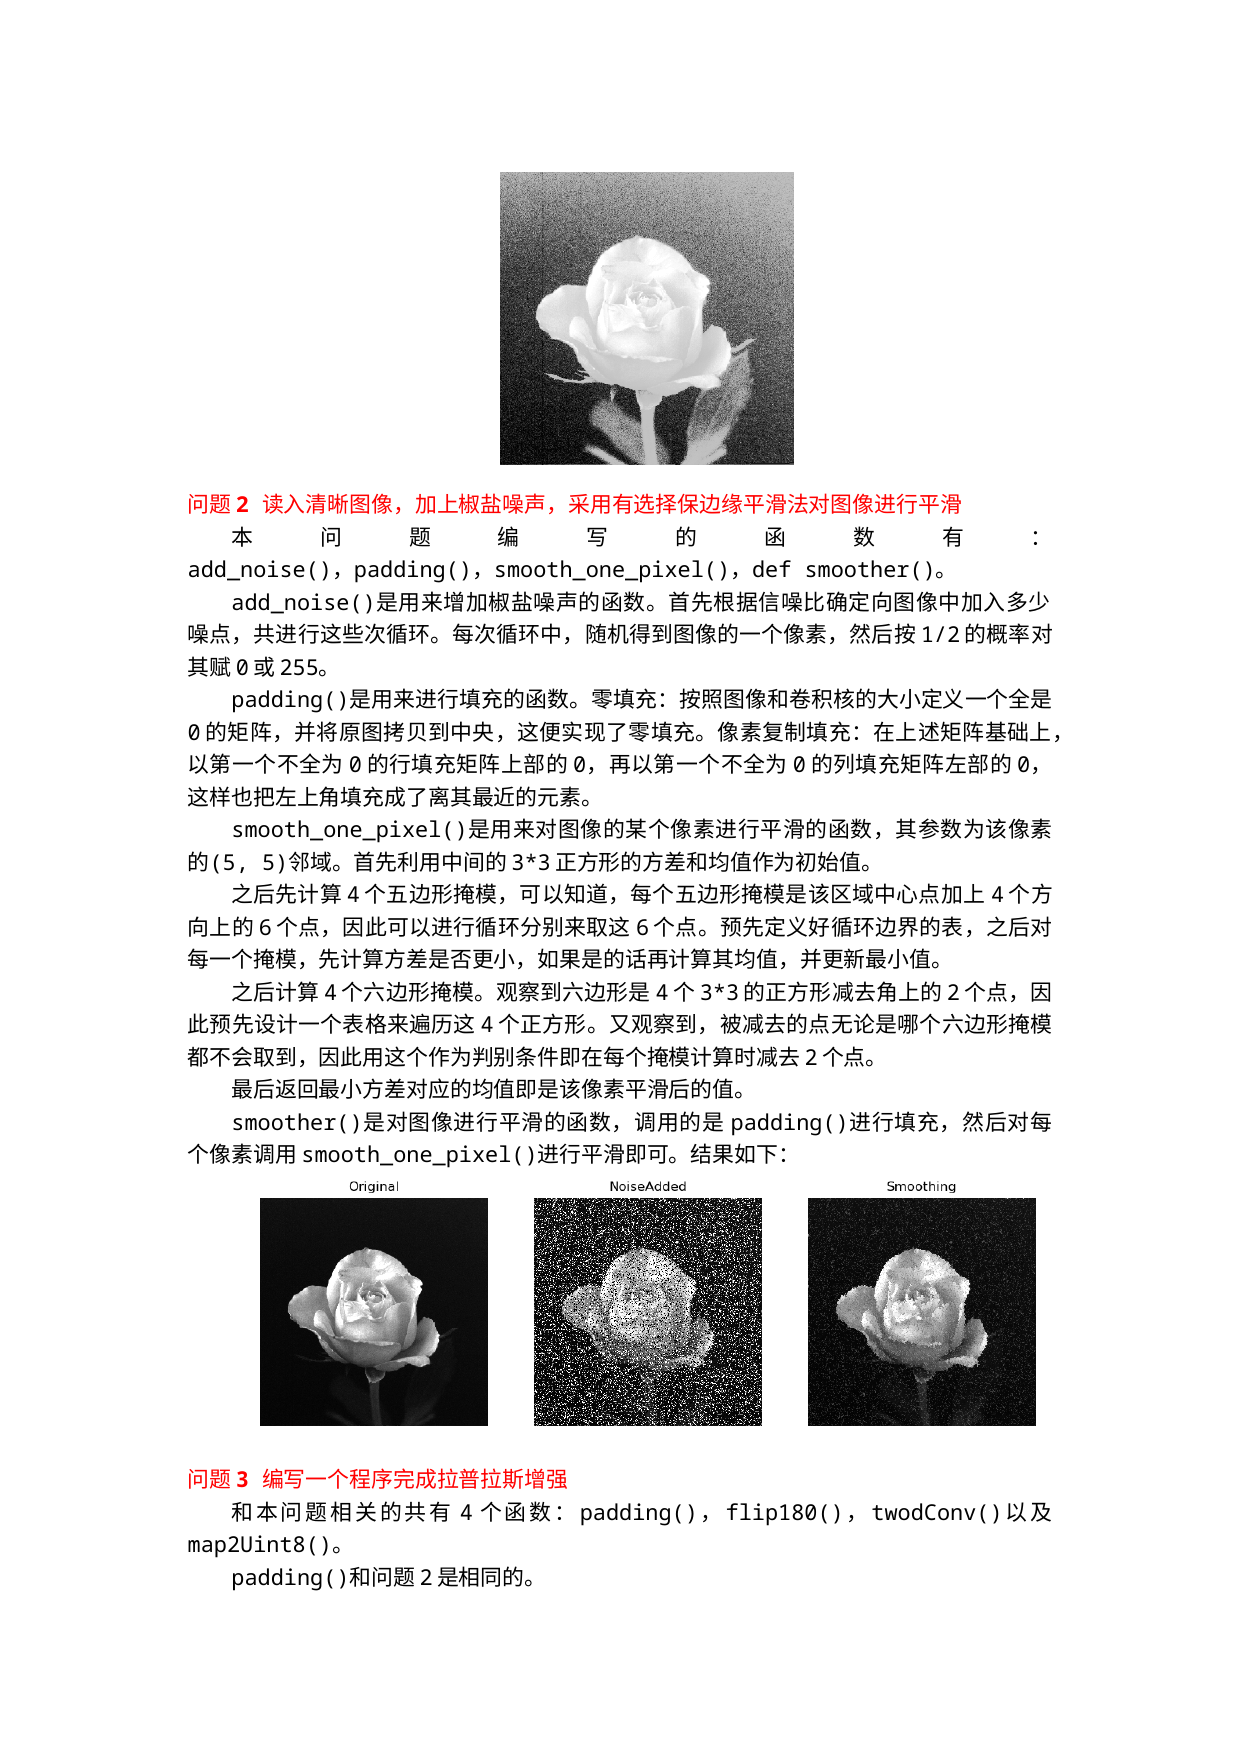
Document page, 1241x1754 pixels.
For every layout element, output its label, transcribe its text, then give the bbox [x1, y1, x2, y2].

picture [464, 162, 820, 484]
text add_noise()是用来增加椒盐噪声的函数。首先根据信噪比确定向图像中加入多少噪点，共进行这些次循环。每次循环中，随机得到图像的一个像素，然后按1/2的概率对其赋0或255。 [187, 584, 1053, 682]
text 最后返回最小方差对应的均值即是该像素平滑后的值。 [187, 1072, 1053, 1104]
text padding()和问题2是相同的。 [187, 1559, 1053, 1592]
text 问题2 读入清晰图像，加上椒盐噪声，采用有选择保边缘平滑法对图像进行平滑 [187, 487, 1053, 519]
text 之后先计算4个五边形掩模，可以知道，每个五边形掩模是该区域中心点加上4个方向上的6个点，因此可以进行循环分别来取这6个点。预先定义好循环边界的表，之后对每一个掩模，先计算方差是否更小，如果是的话再计算其均值，并更新最小值。 [187, 877, 1053, 974]
text smoother()是对图像进行平滑的函数，调用的是padding()进行填充，然后对每个像素调用smooth_one_pixel()进行平滑即可。结果如下： [187, 1104, 1053, 1169]
text 和本问题相关的共有4个函数：padding()，flip180()，twodConv()以及map2Uint8()。 [187, 1494, 1053, 1559]
text padding()是用来进行填充的函数。零填充：按照图像和卷积核的大小定义一个全是0的矩阵，并将原图拷贝到中央，这便实现了零填充。像素复制填充：在上述矩阵基础上，以第一个不全为0的行填充矩阵上部的0，再以第一个不全为0的列填充矩阵左部的0，这样也把左上角填充成了离其最近的元素。 [187, 682, 1053, 812]
picture [231, 1169, 1059, 1442]
text 本问题编写的函数有：add_noise()，padding()，smooth_one_pixel()，def smoother()。 [187, 519, 1053, 584]
text 问题3 编写一个程序完成拉普拉斯增强 [187, 1462, 1053, 1494]
text 之后计算4个六边形掩模。观察到六边形是4个3*3的正方形减去角上的2个点，因此预先设计一个表格来遍历这4个正方形。又观察到，被减去的点无论是哪个六边形掩模都不会取到，因此用这个作为判别条件即在每个掩模计算时减去2个点。 [187, 974, 1053, 1072]
text smooth_one_pixel()是用来对图像的某个像素进行平滑的函数，其参数为该像素的(5, 5)邻域。首先利用中间的3*3正方形的方差和均值作为初始值。 [187, 812, 1053, 877]
